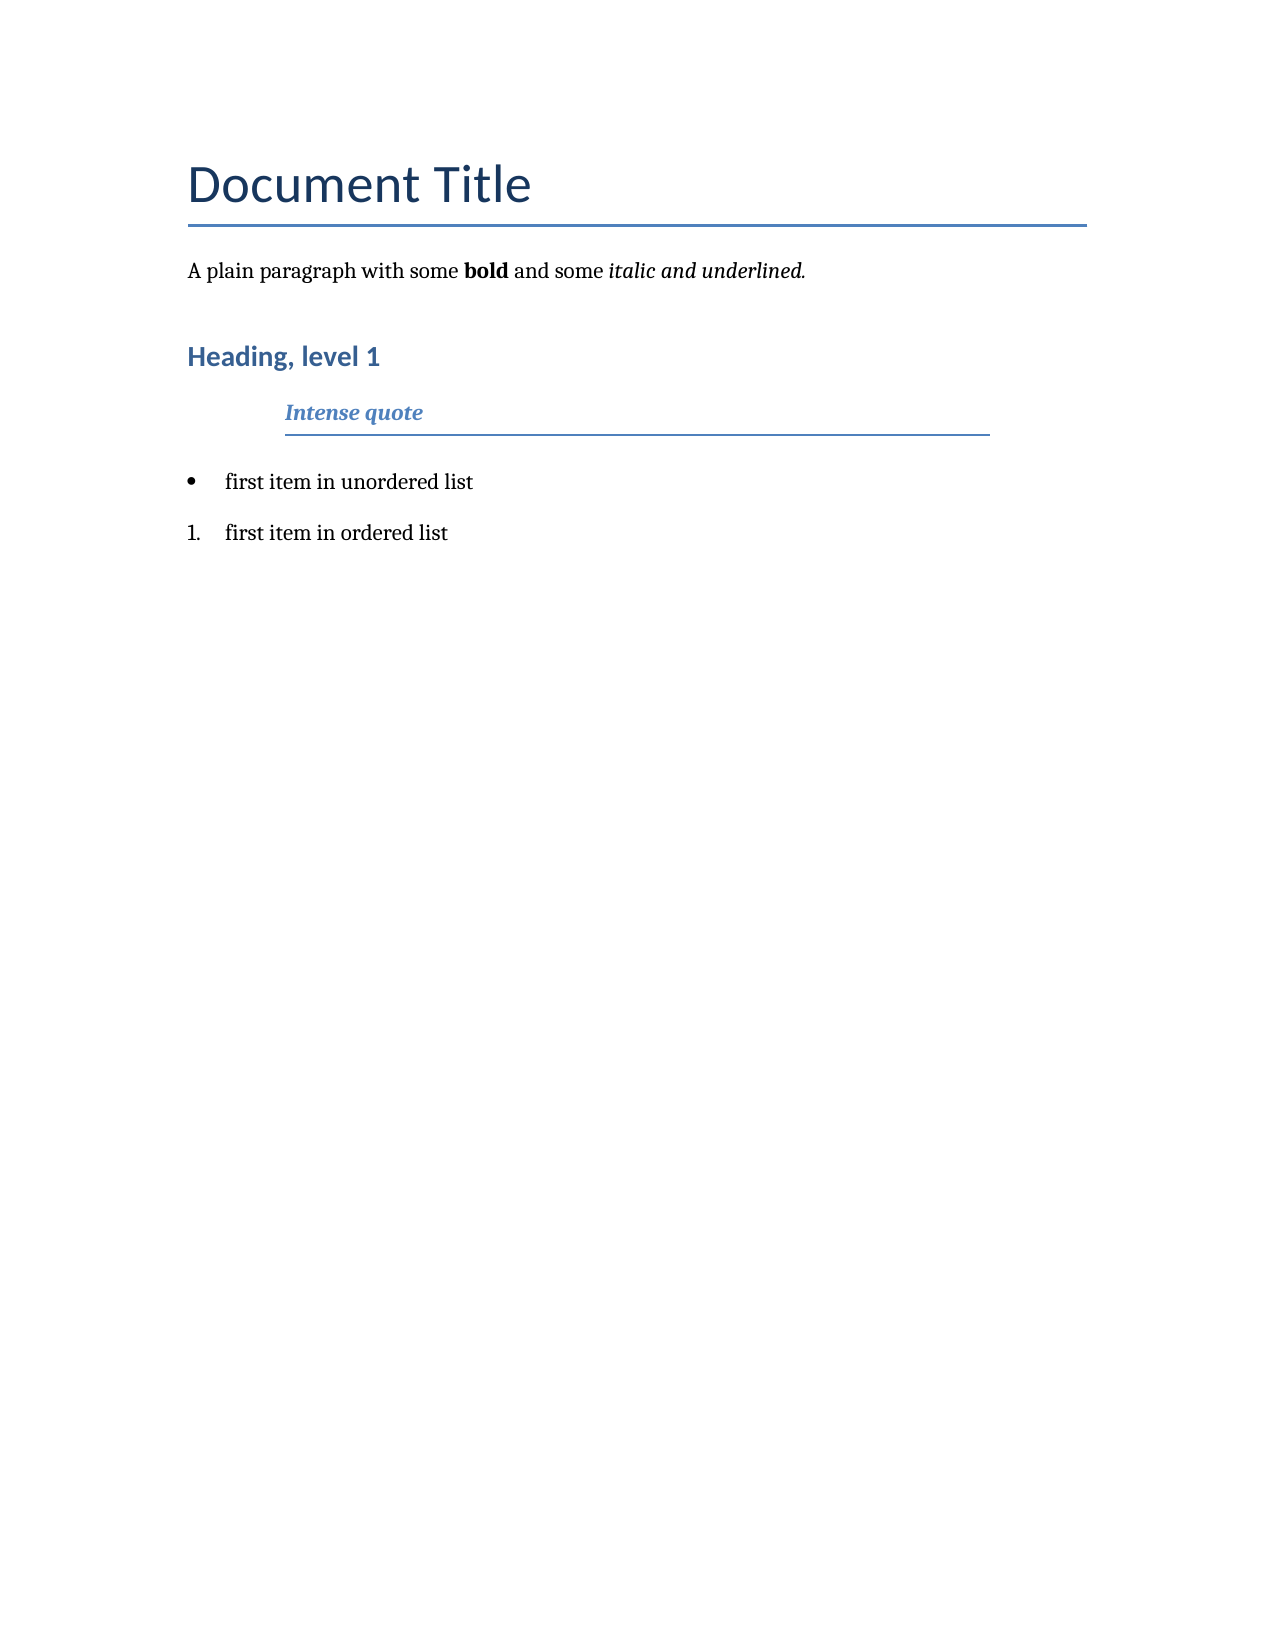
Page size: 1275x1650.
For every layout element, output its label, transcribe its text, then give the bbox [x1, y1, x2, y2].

subtitle Heading, level 1 [187, 338, 1087, 374]
title Document Title [187, 150, 1087, 227]
list first item in unordered list [187, 468, 1087, 495]
list first item in ordered list [187, 519, 1087, 546]
text A plain paragraph with some bold and some italic and underlined. [187, 258, 1087, 284]
text Intense quote [285, 400, 990, 434]
